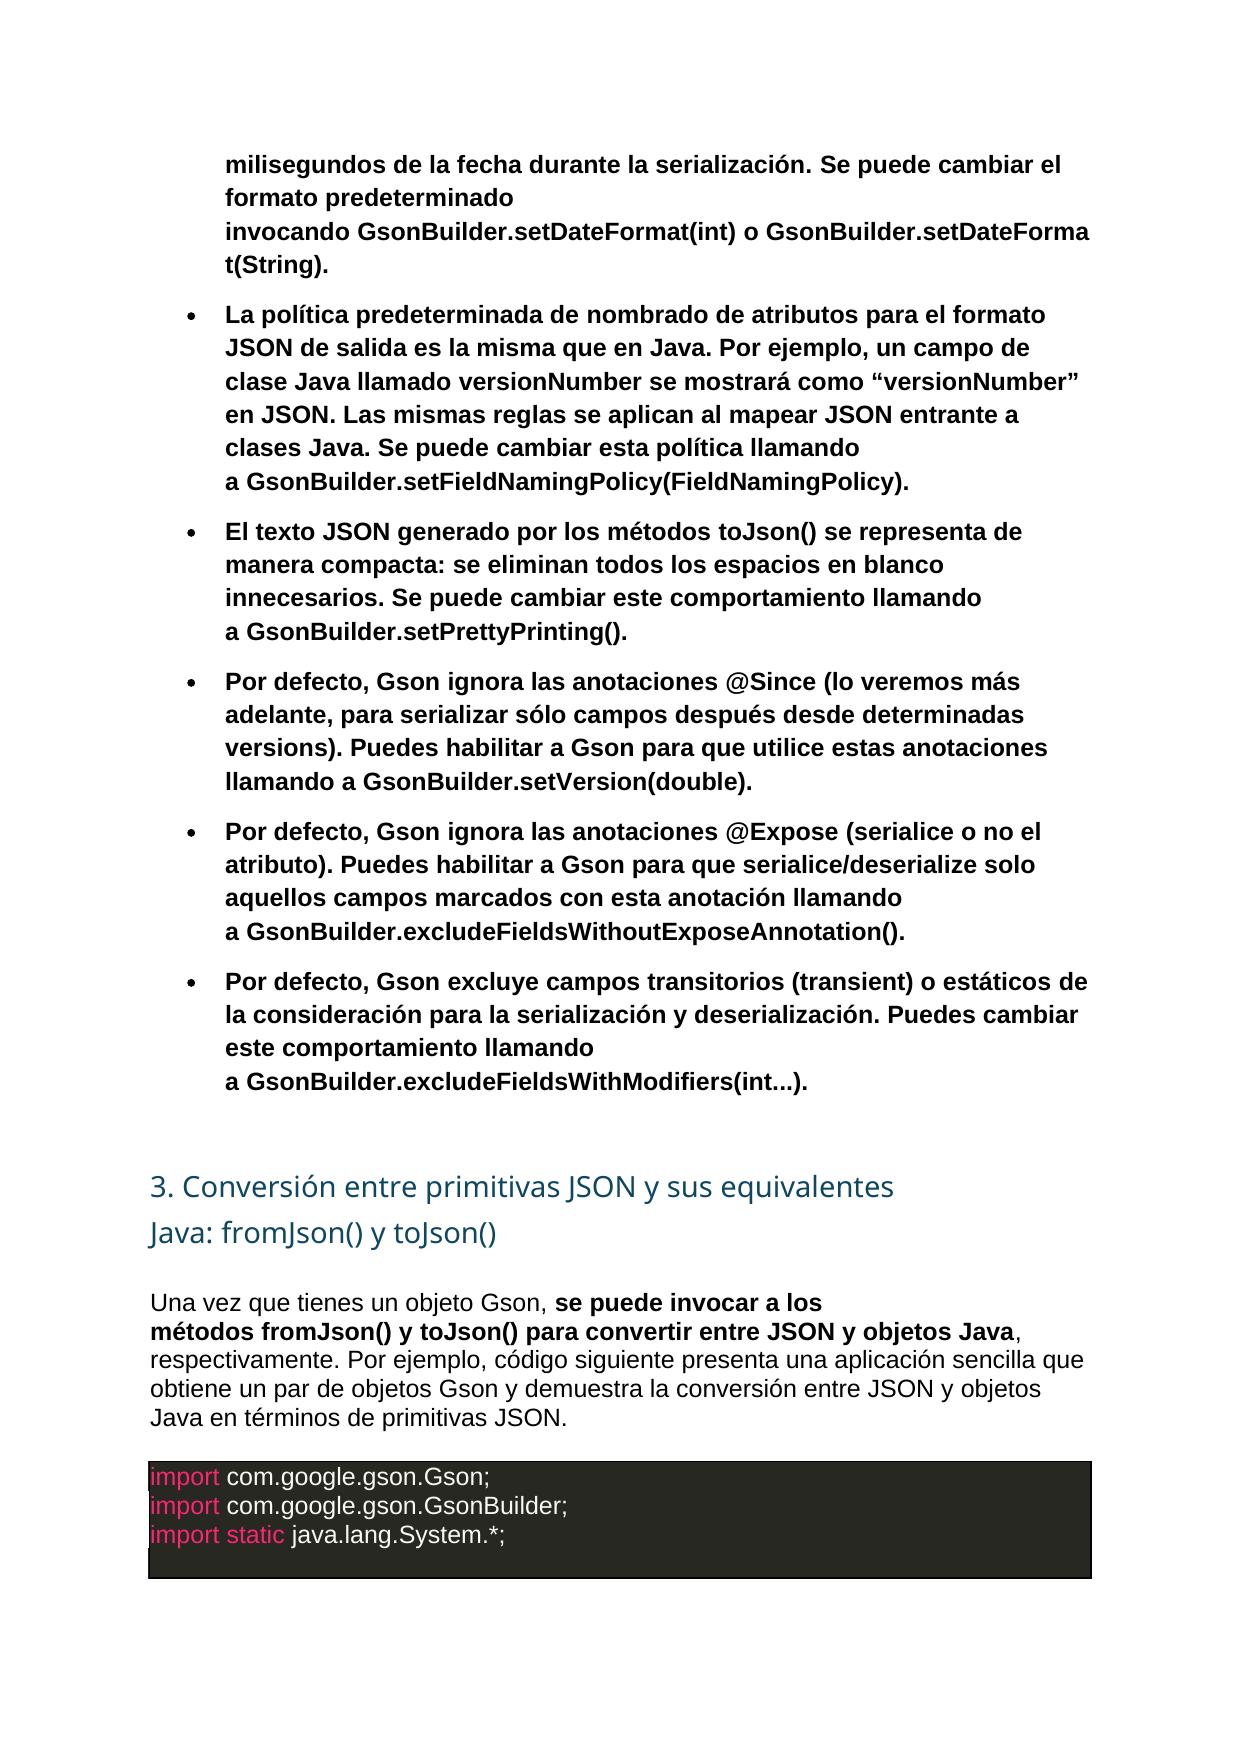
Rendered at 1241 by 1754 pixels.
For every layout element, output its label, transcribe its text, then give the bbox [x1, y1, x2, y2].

list Por defecto, Gson ignora las anotaciones @Expose (serialice o no el atributo). Puedes habilitar a Gson para que serialice/deserialize solo aquellos campos marcados con esta anotación llamando a GsonBuilder.excludeFieldsWithoutExposeAnnotation(). [187, 817, 1090, 945]
text import com.google.gson.Gson; [150, 1462, 1090, 1491]
list El texto JSON generado por los métodos toJson() se representa de manera compacta: se eliminan todos los espacios en blanco innecesarios. Se puede cambiar este comportamiento llamando a GsonBuilder.setPrettyPrinting(). [187, 517, 1090, 645]
subtitle 3. Conversión entre primitivas JSON y sus equivalentes Java: fromJson() y toJson() [150, 1167, 1090, 1252]
list Por defecto, Gson ignora las anotaciones @Since (lo veremos más adelante, para serializar sólo campos después desde determinadas versions). Puedes habilitar a Gson para que utilice estas anotaciones llamando a GsonBuilder.setVersion(double). [187, 667, 1090, 795]
text import com.google.gson.GsonBuilder; [150, 1491, 1090, 1520]
text import static java.lang.System.*; [150, 1520, 1090, 1547]
text Una vez que tienes un objeto Gson, se puede invocar a los métodos fromJson() y toJson() para convertir entre JSON y objetos Java, respectivamente. Por ejemplo, código siguiente presenta una aplicación sencilla que obtiene un par de objetos Gson y demuestra la conversión entre JSON y objetos Java en términos de primitivas JSON. [150, 1288, 1090, 1431]
list La política predeterminada de nombrado de atributos para el formato JSON de salida es la misma que en Java. Por ejemplo, un campo de clase Java llamado versionNumber se mostrará como “versionNumber” en JSON. Las mismas reglas se aplican al mapear JSON entrante a clases Java. Se puede cambiar esta política llamando a GsonBuilder.setFieldNamingPolicy(FieldNamingPolicy). [187, 300, 1090, 495]
list Por defecto, Gson excluye campos transitorios (transient) o estáticos de la consideración para la serialización y deserialización. Puedes cambiar este comportamiento llamando a GsonBuilder.excludeFieldsWithModifiers(int...). [187, 967, 1090, 1095]
